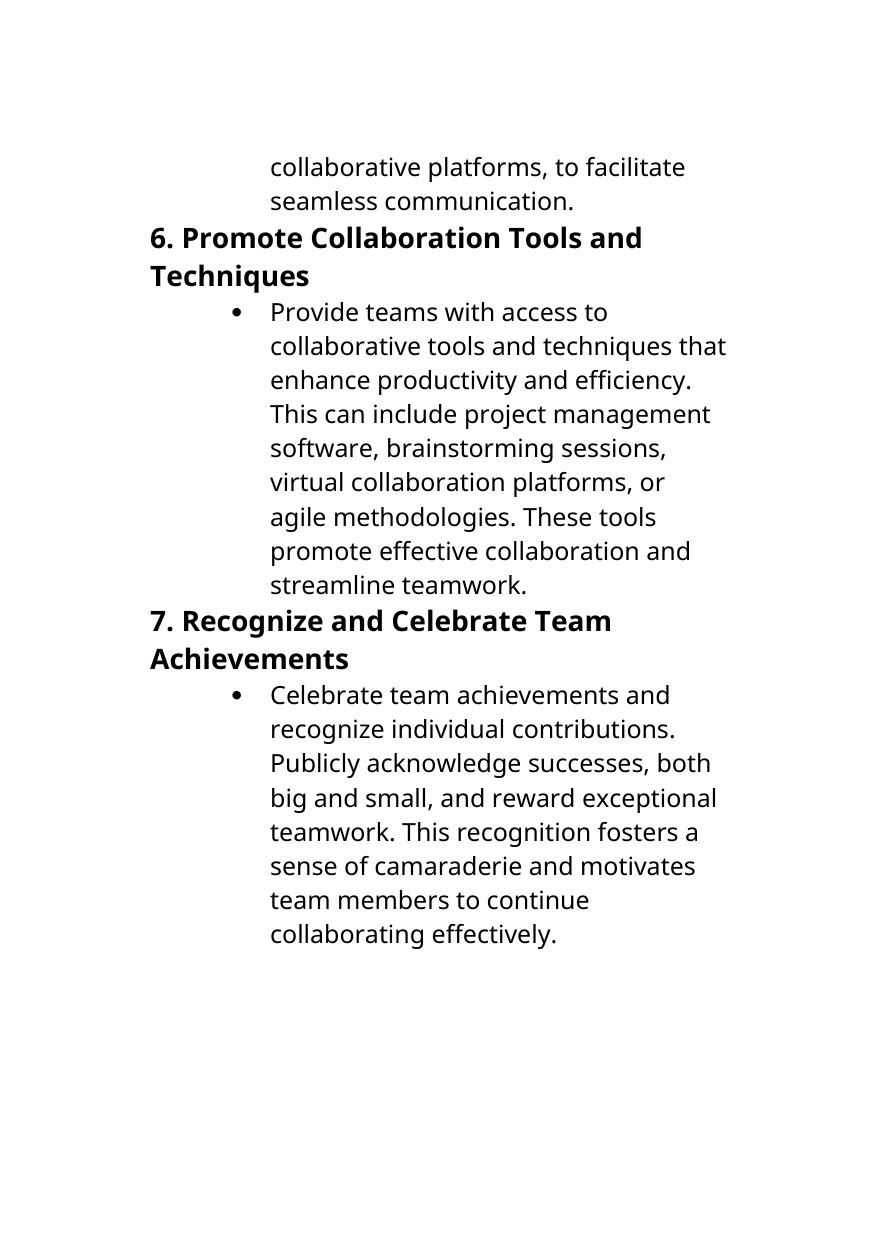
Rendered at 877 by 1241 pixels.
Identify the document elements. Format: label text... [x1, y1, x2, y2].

list Provide teams with access to collaborative tools and techniques that enhance productivity and efficiency. This can include project management software, brainstorming sessions, virtual collaboration platforms, or agile methodologies. These tools promote effective collaboration and streamline teamwork. [232, 295, 727, 601]
subtitle 6. Promote Collaboration Tools and Techniques [150, 218, 727, 295]
list Celebrate team achievements and recognize individual contributions. Publicly acknowledge successes, both big and small, and reward exceptional teamwork. This recognition fosters a sense of camaraderie and motivates team members to continue collaborating effectively. [232, 678, 727, 951]
subtitle 7. Recognize and Celebrate Team Achievements [150, 601, 727, 678]
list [232, 150, 727, 218]
